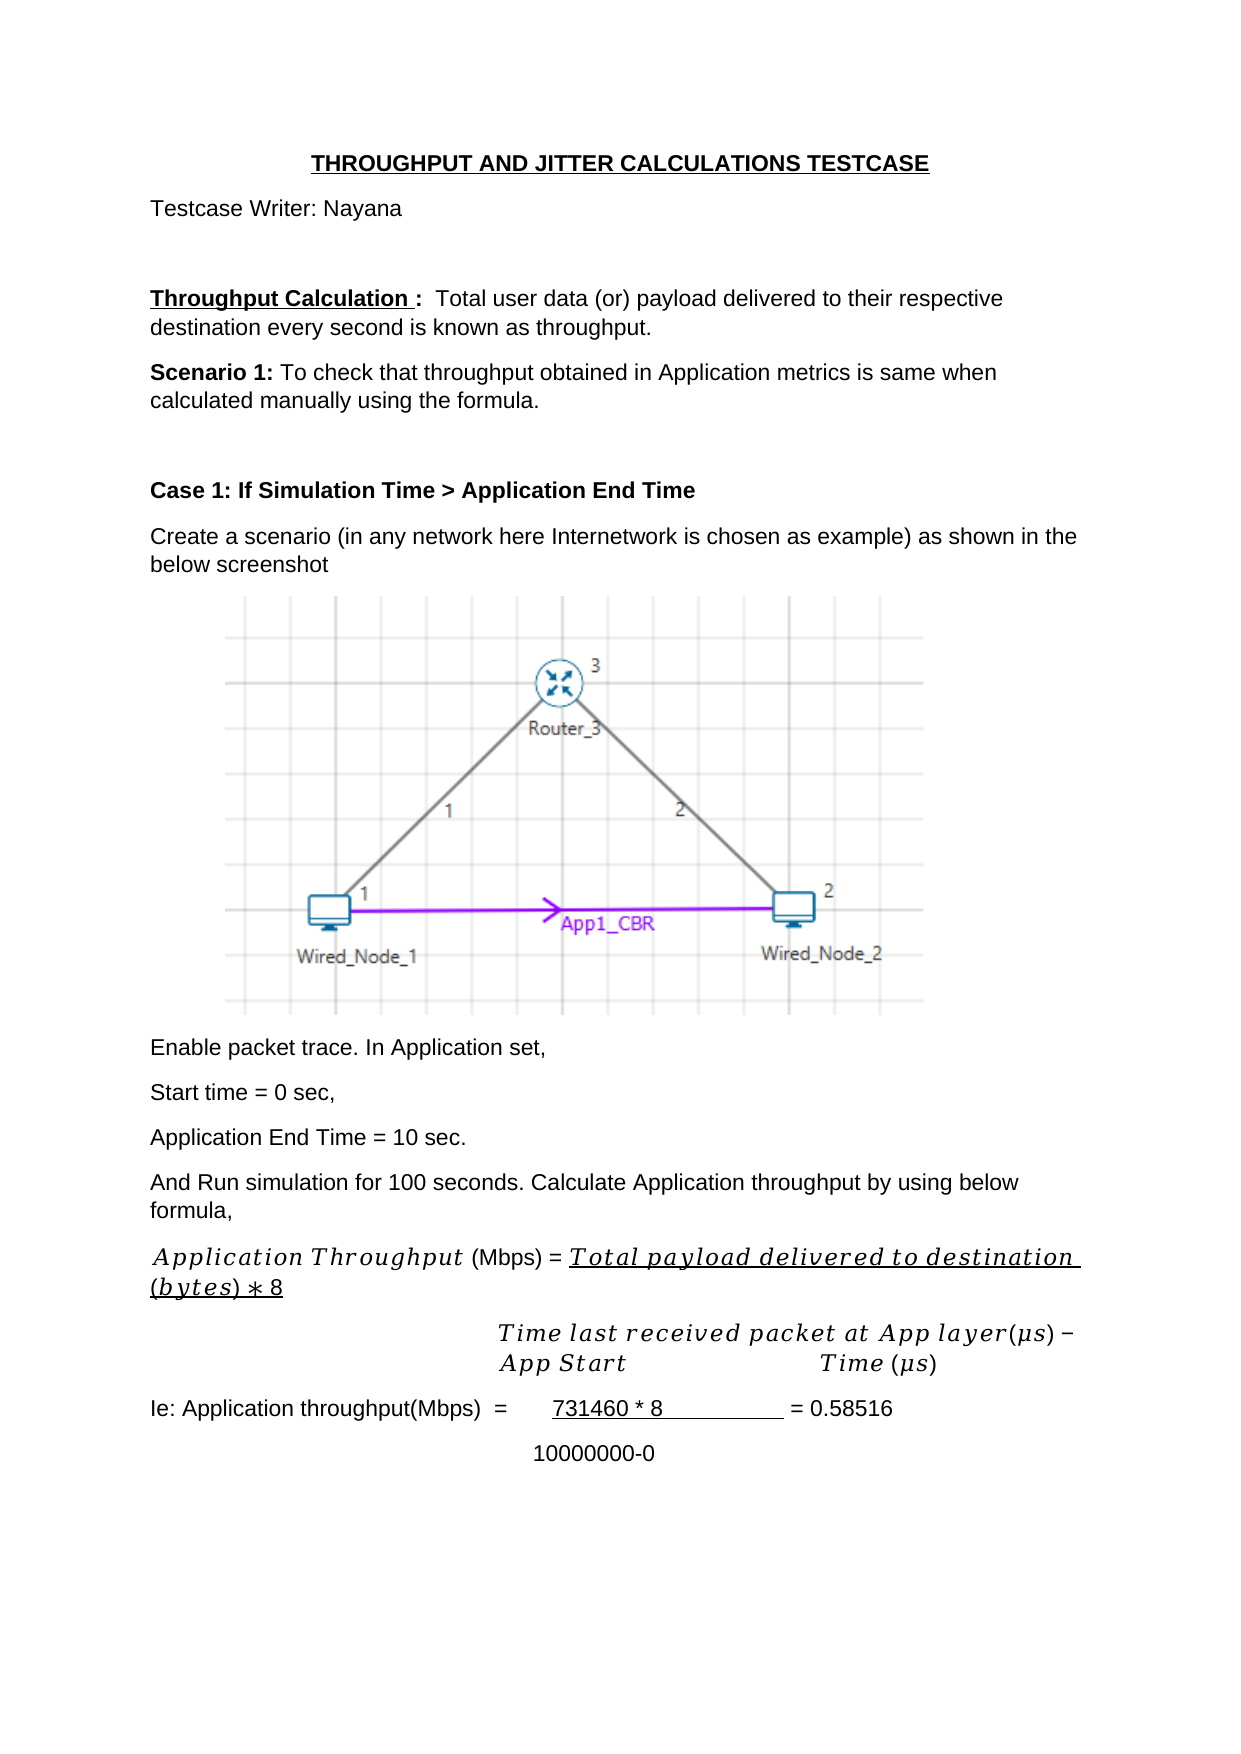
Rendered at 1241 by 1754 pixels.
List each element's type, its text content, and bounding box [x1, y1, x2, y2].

text 10000000-0 [150, 1440, 1090, 1466]
text Create a scenario (in any network here Internetwork is chosen as example) as shown in the below screenshot [150, 523, 1090, 577]
text Enable packet trace. In Application set, [150, 1034, 1090, 1060]
text 𝑇𝑖𝑚𝑒 𝑙𝑎𝑠𝑡 𝑟𝑒𝑐𝑒𝑖𝑣𝑒𝑑 𝑝𝑎𝑐𝑘𝑒𝑡 𝑎𝑡 𝐴𝑝𝑝 𝑙𝑎𝑦𝑒𝑟(𝜇𝑠) − 𝐴𝑝𝑝 𝑆𝑡𝑎𝑟𝑡 𝑇𝑖𝑚𝑒 (𝜇𝑠) [497, 1319, 1090, 1376]
text And Run simulation for 100 seconds. Calculate Application throughput by using below formula, [150, 1169, 1090, 1224]
text Scenario 1: To check that throughput obtained in Application metrics is same when calculated manually using the formula. [150, 359, 1090, 414]
text Application End Time = 10 sec. [150, 1124, 1090, 1150]
text THROUGHPUT AND JITTER CALCULATIONS TESTCASE [150, 150, 1090, 176]
text Case 1: If Simulation Time > Application End Time [150, 477, 1090, 504]
text Throughput Calculation : Total user data (or) payload delivered to their respective destination every second is known as throughput. [150, 285, 1090, 340]
text Testcase Writer: Nayana [150, 195, 1090, 221]
text Start time = 0 sec, [150, 1079, 1090, 1105]
text Ie: Application throughput(Mbps) = 731460 * 8 = 0.58516 [150, 1395, 1090, 1421]
text 𝐴𝑝𝑝𝑙𝑖𝑐𝑎𝑡𝑖𝑜𝑛 𝑇ℎ𝑟𝑜𝑢𝑔ℎ𝑝𝑢𝑡 (Mbps) = 𝑇𝑜𝑡𝑎𝑙 𝑝𝑎𝑦𝑙𝑜𝑎𝑑 𝑑𝑒𝑙𝑖𝑣𝑒𝑟𝑒𝑑 𝑡𝑜 𝑑𝑒𝑠𝑡𝑖𝑛𝑎𝑡𝑖𝑜𝑛 (𝑏𝑦𝑡𝑒𝑠) ∗ 8 [150, 1242, 1090, 1300]
picture [225, 596, 924, 1015]
